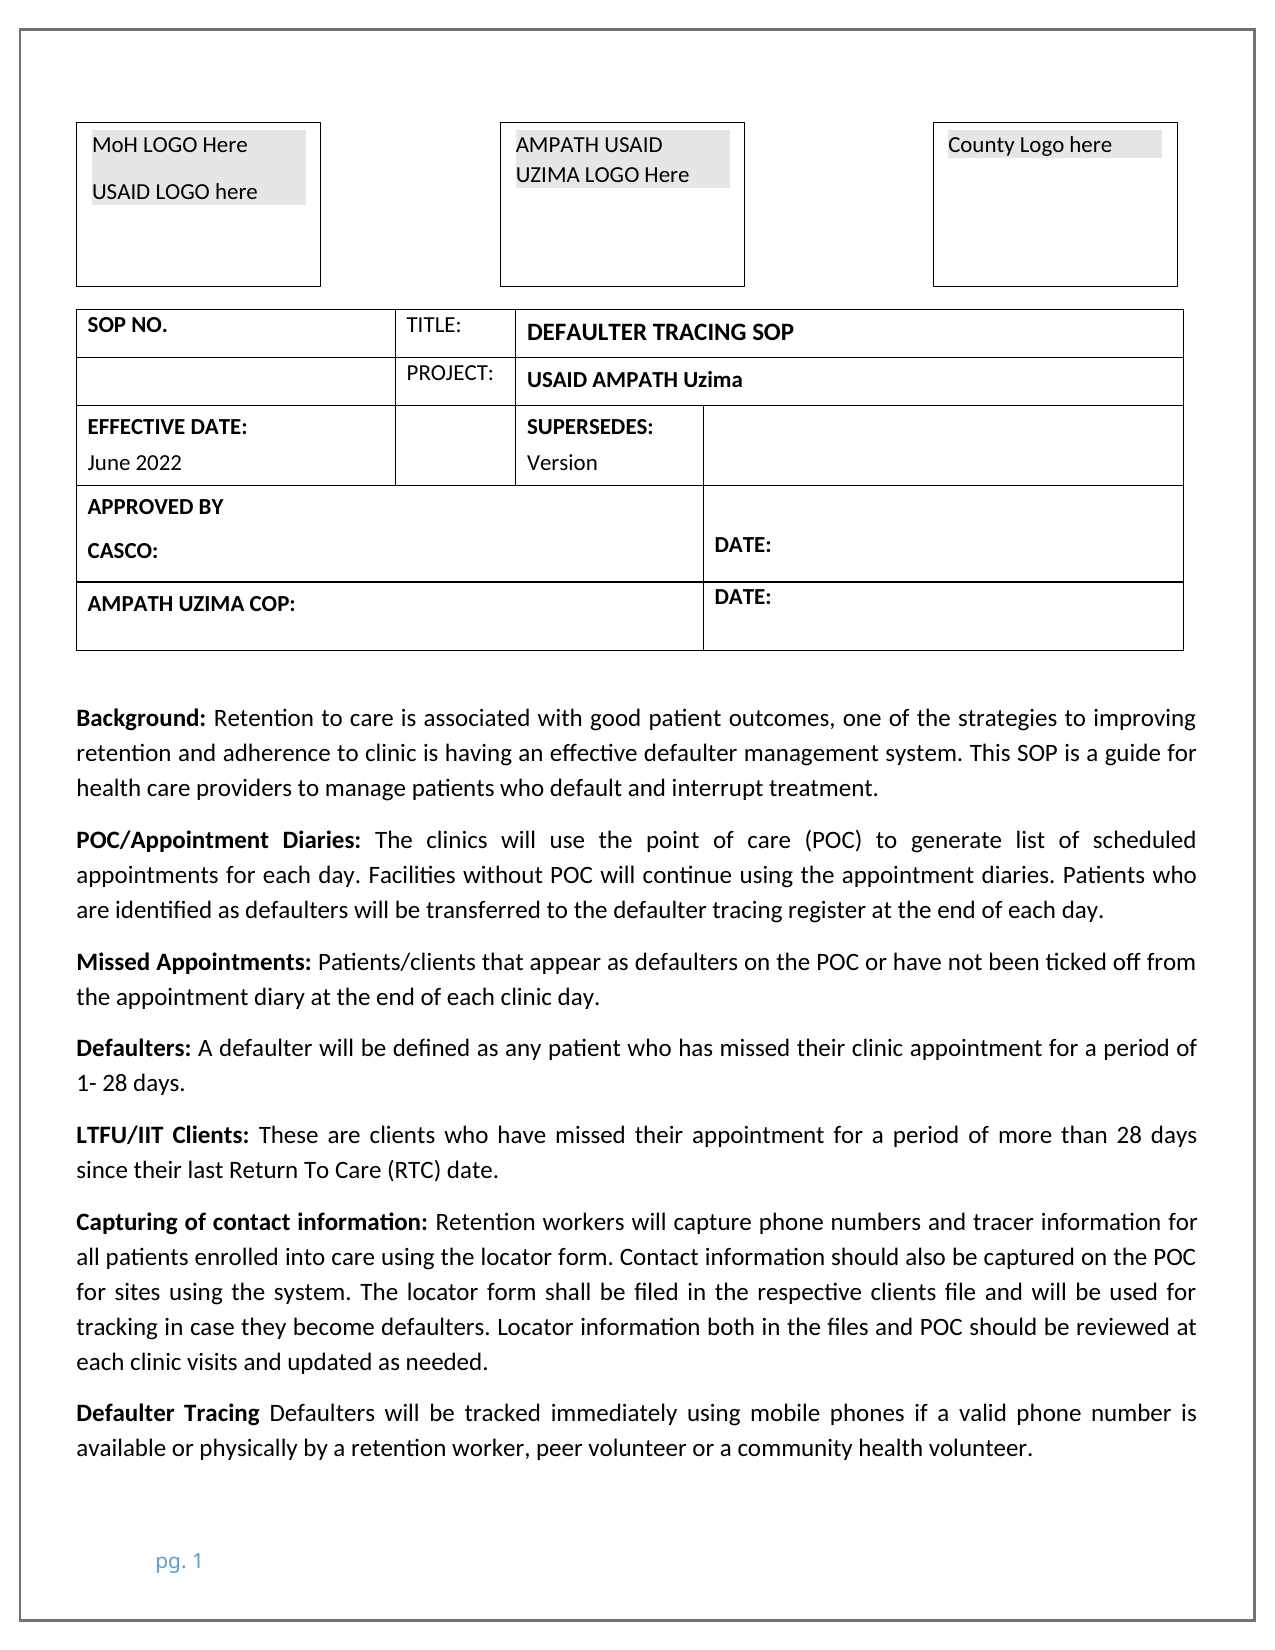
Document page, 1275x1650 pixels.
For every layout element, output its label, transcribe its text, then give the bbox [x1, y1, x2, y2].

text LTFU/IIT Clients: These are clients who have missed their appointment for a period of more than 28 days since their last Return To Care (RTC) date. [76, 1119, 1198, 1184]
table_cell APPROVED BY CASCO: [77, 486, 703, 581]
table_cell DATE: [704, 486, 1183, 581]
text Background: Retention to care is associated with good patient outcomes, one of the strategies to improving retention and adherence to clinic is having an effective defaulter management system. This SOP is a guide for health care providers to manage patients who default and interrupt treatment. [76, 702, 1198, 803]
table_header TITLE: [396, 310, 515, 357]
table_header SOP NO. [77, 310, 395, 357]
text POC/Appointment Diaries: The clinics will use the point of care (POC) to generate list of scheduled appointments for each day. Facilities without POC will continue using the appointment diaries. Patients who are identified as defaulters will be transferred to the defaulter tracing register at the end of each day. [76, 824, 1198, 924]
text Defaulter Tracing Defaulters will be tracked immediately using mobile phones if a valid phone number is available or physically by a retention worker, peer volunteer or a community health volunteer. [76, 1397, 1198, 1463]
table_cell SUPERSEDES: Version [516, 406, 703, 485]
text Defaulters: A defaulter will be defined as any patient who has missed their clinic appointment for a period of 1- 28 days. [76, 1032, 1198, 1098]
table_cell DATE: [704, 583, 1183, 650]
table_cell [396, 406, 515, 485]
table_cell [704, 406, 1183, 485]
table_cell EFFECTIVE DATE: June 2022 [77, 406, 395, 485]
text Missed Appointments: Patients/clients that appear as defaulters on the POC or have not been ticked off from the appointment diary at the end of each clinic day. [76, 946, 1198, 1011]
table_header DEFAULTER TRACING SOP [516, 310, 1183, 357]
table_cell [77, 358, 395, 404]
table_cell AMPATH UZIMA COP: [77, 583, 703, 650]
table_cell USAID AMPATH Uzima [516, 358, 1183, 404]
table_cell PROJECT: [396, 358, 515, 404]
text Capturing of contact information: Retention workers will capture phone numbers and tracer information for all patients enrolled into care using the locator form. Contact information should also be captured on the POC for sites using the system. The locator form shall be filed in the respective clients file and will be used for tracking in case they become defaulters. Locator information both in the files and POC should be reviewed at each clinic visits and updated as needed. [76, 1206, 1198, 1376]
